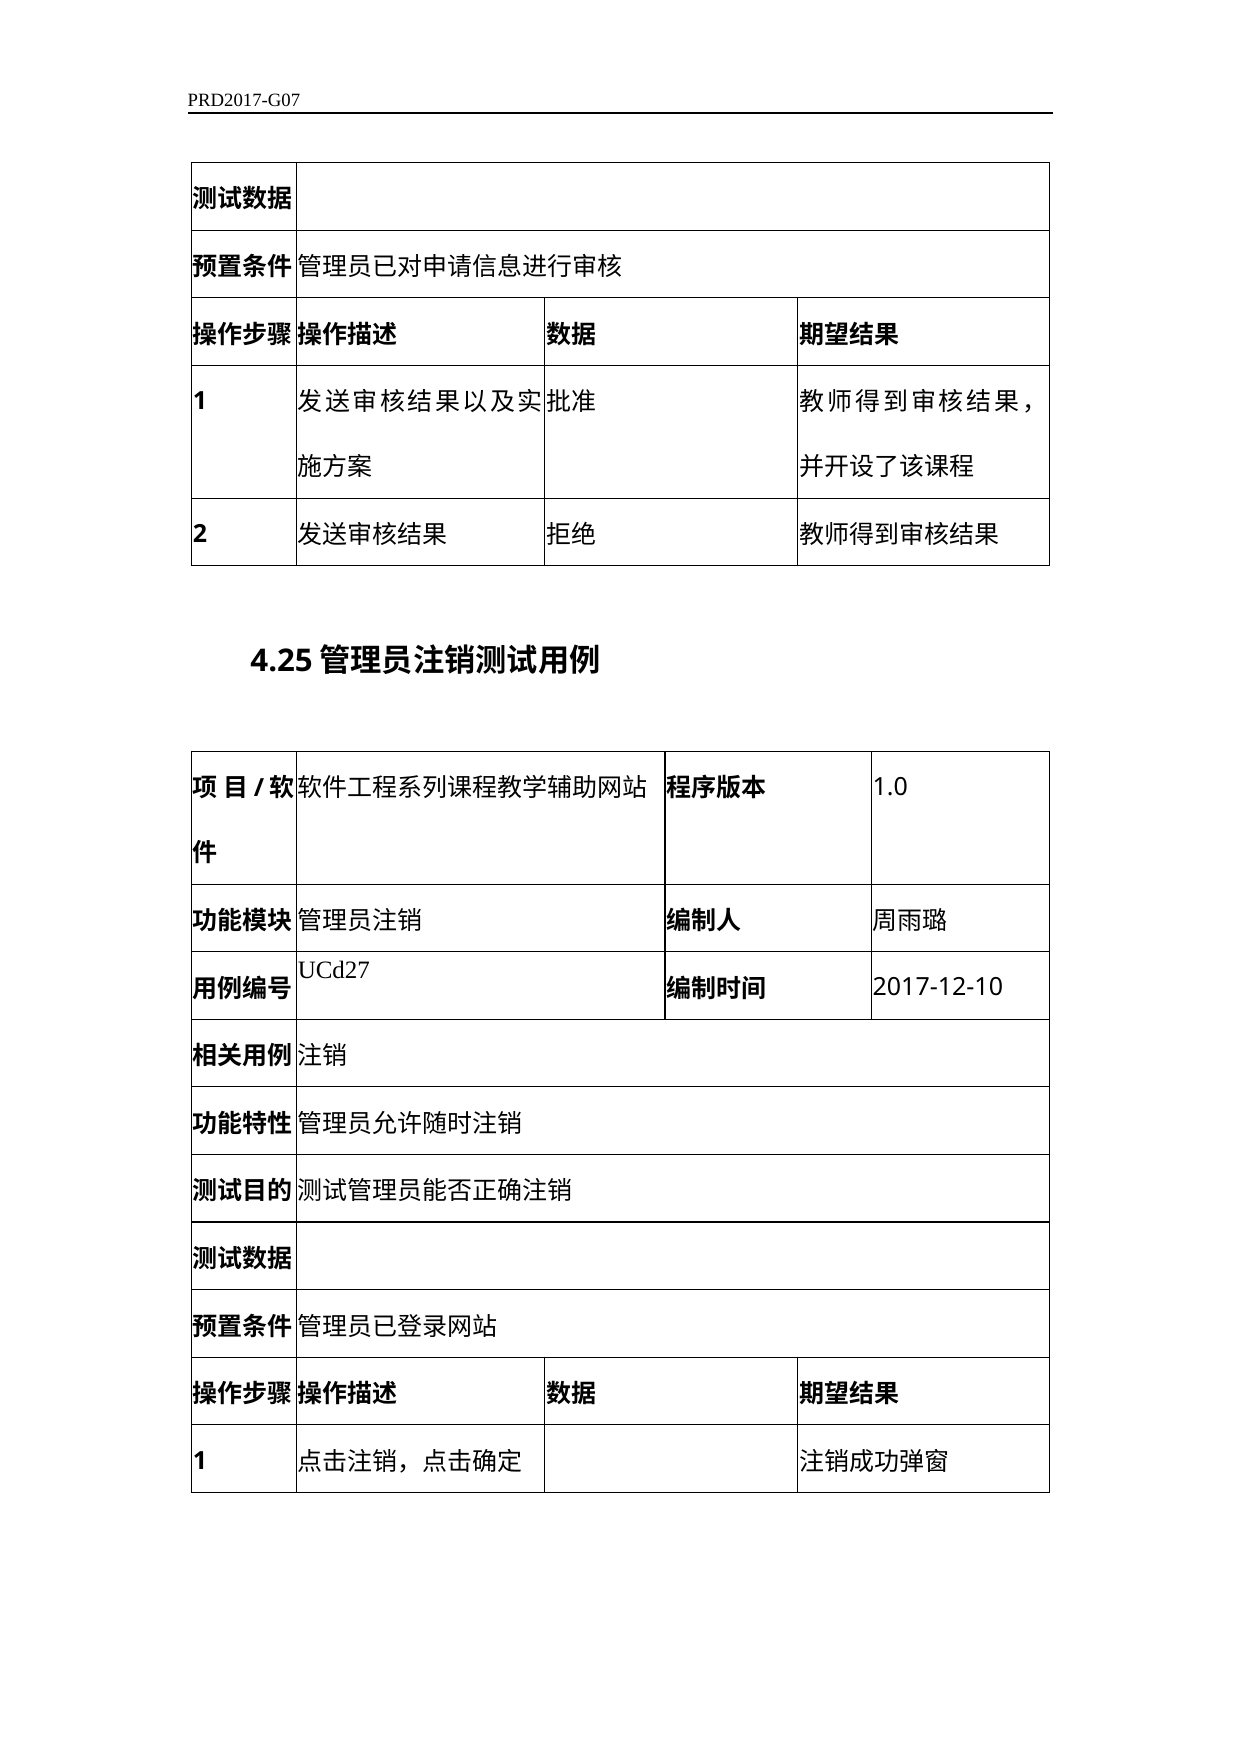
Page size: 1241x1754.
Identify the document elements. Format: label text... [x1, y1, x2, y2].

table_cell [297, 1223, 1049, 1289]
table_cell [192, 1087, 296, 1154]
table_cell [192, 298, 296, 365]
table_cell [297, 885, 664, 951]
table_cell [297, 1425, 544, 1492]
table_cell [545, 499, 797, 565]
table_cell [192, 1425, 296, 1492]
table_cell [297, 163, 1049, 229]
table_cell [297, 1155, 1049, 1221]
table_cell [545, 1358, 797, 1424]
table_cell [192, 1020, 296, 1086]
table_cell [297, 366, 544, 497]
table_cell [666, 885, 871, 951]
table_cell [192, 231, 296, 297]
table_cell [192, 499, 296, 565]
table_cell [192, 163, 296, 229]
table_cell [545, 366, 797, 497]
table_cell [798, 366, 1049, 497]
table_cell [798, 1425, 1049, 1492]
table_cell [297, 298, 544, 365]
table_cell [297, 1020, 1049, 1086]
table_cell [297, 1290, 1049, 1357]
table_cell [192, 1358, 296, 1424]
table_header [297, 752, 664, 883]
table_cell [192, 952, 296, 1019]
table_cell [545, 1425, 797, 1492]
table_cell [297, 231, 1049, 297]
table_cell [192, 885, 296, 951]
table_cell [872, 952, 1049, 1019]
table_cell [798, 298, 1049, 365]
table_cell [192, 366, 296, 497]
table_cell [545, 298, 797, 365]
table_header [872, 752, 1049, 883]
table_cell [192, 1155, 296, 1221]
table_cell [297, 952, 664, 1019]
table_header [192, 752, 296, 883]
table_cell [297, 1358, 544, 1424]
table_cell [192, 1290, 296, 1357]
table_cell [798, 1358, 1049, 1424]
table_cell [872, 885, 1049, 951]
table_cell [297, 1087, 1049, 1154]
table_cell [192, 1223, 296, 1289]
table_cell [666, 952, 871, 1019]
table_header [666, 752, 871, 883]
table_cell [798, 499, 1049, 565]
subtitle 4.25管理员注销测试用例 [187, 626, 1053, 691]
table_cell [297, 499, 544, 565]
